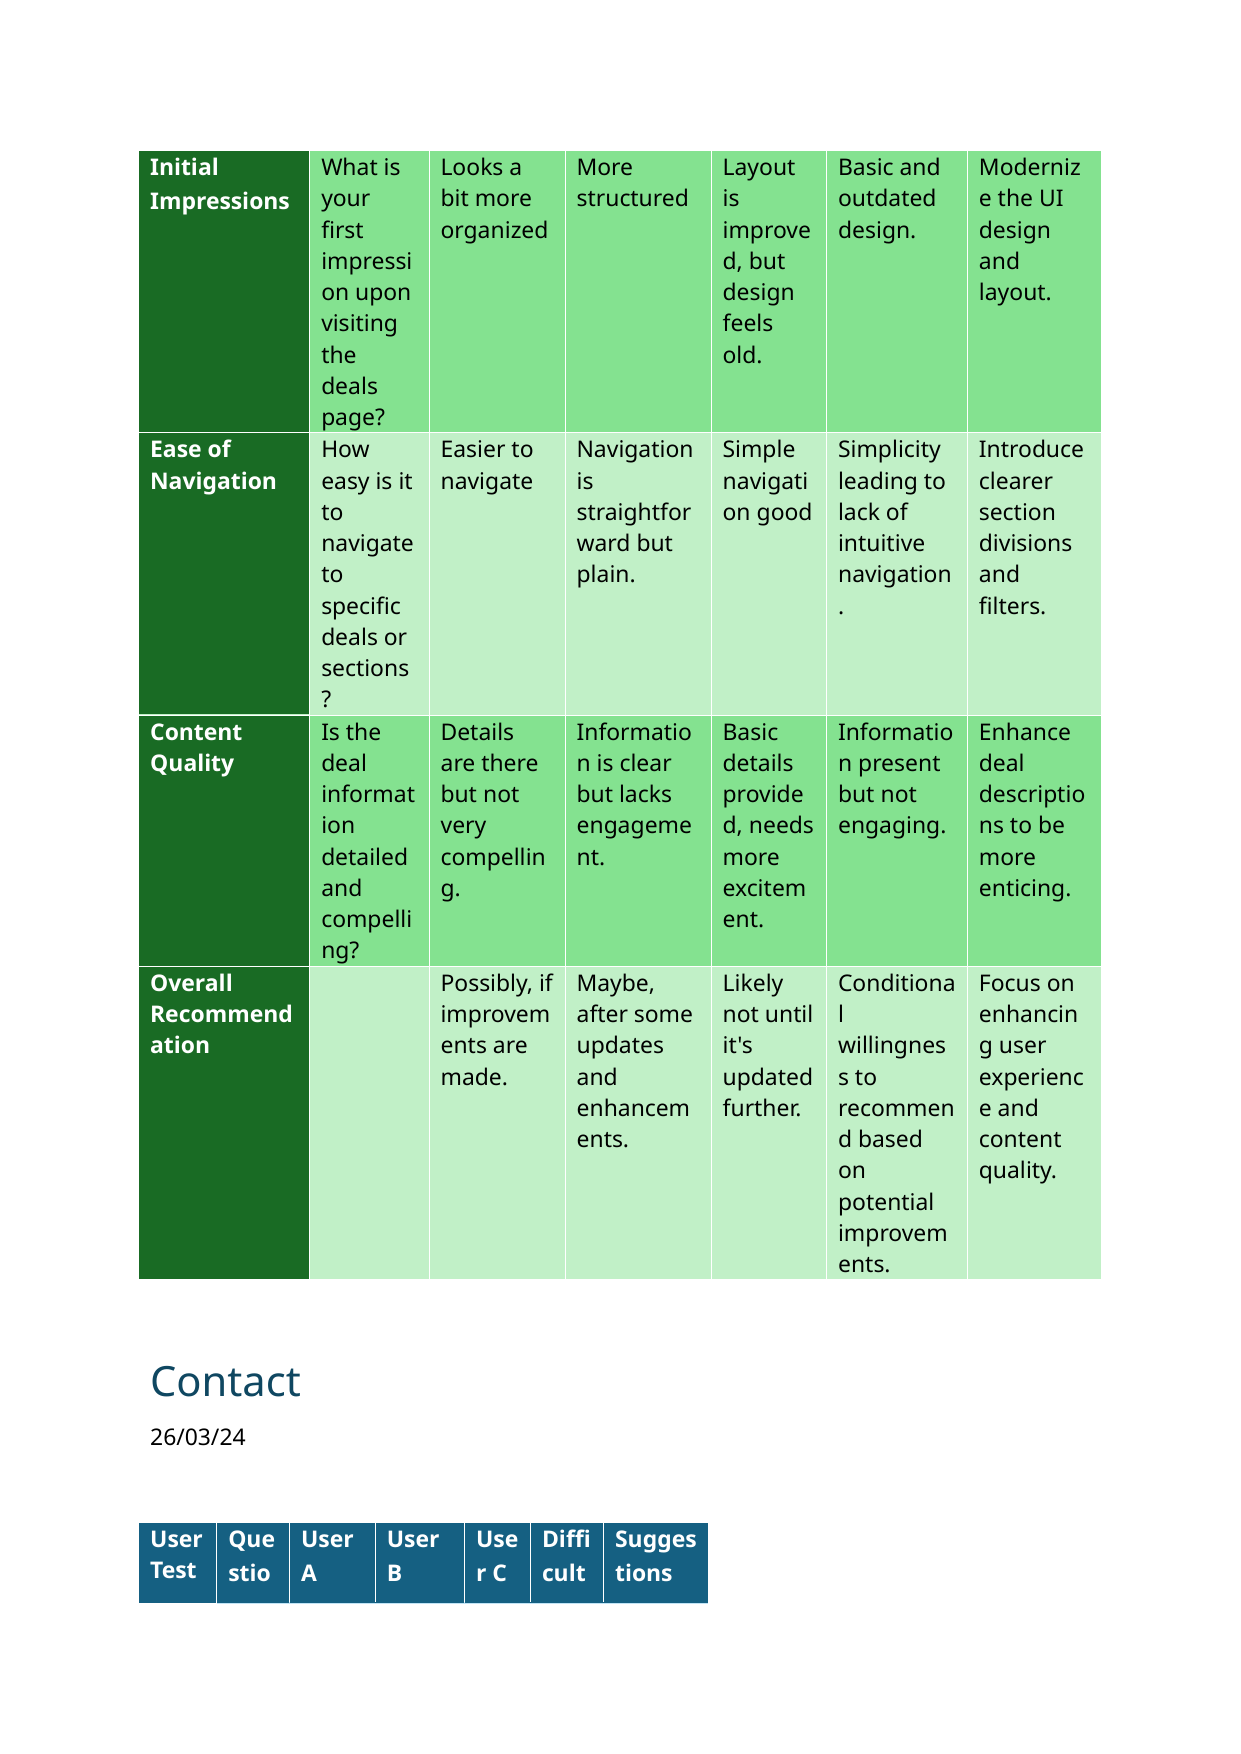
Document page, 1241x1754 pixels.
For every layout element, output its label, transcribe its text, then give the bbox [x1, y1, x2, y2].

table_header User Test [139, 1523, 216, 1603]
table_cell Easier to navigate [430, 433, 565, 714]
table_cell Simple navigation good [712, 433, 826, 714]
table_cell Maybe, after some updates and enhancements. [566, 967, 711, 1279]
table_header User B Answer [375, 1523, 464, 1603]
table_cell Information is clear but lacks engagement. [566, 716, 711, 966]
table_cell Details are there but not very compelling. [430, 716, 565, 966]
table_cell Ease of Navigation [139, 433, 309, 714]
table_cell Looks a bit more organized [430, 151, 565, 432]
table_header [604, 1523, 708, 1603]
table_cell Layout is improved, but design feels old. [712, 151, 826, 432]
table_cell Conditional willingness to recommend based on potential improvements. [827, 967, 967, 1279]
table_cell Content Quality [139, 716, 309, 966]
subtitle Contact [150, 1351, 1090, 1408]
table_header User C Answer [465, 1523, 531, 1603]
table_cell Navigation is straightforward but plain. [566, 433, 711, 714]
table_cell [310, 967, 429, 1279]
table_cell What is your first impression upon visiting the deals page? [310, 151, 429, 432]
table_cell More structured [566, 151, 711, 432]
table_cell Overall Recommendation [139, 967, 309, 1279]
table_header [531, 1523, 604, 1603]
table_cell Introduce clearer section divisions and filters. [968, 433, 1101, 714]
table_header Question [217, 1523, 289, 1603]
table_cell Basic details provided, needs more excitement. [712, 716, 826, 966]
table_cell Modernize the UI design and layout. [968, 151, 1101, 432]
table_cell Basic and outdated design. [827, 151, 967, 432]
text 26/03/24 [150, 1421, 1090, 1452]
table_cell How easy is it to navigate to specific deals or sections? [310, 433, 429, 714]
table_header User A Answer [290, 1523, 375, 1603]
table_cell Information present but not engaging. [827, 716, 967, 966]
table_cell Likely not until it's updated further. [712, 967, 826, 1279]
table_cell Possibly, if improvements are made. [430, 967, 565, 1279]
table_cell Initial Impressions [139, 151, 309, 432]
table_cell Simplicity leading to lack of intuitive navigation. [827, 433, 967, 714]
table_cell Focus on enhancing user experience and content quality. [968, 967, 1101, 1279]
table_cell Is the deal information detailed and compelling? [310, 716, 429, 966]
table_cell Enhance deal descriptions to be more enticing. [968, 716, 1101, 966]
